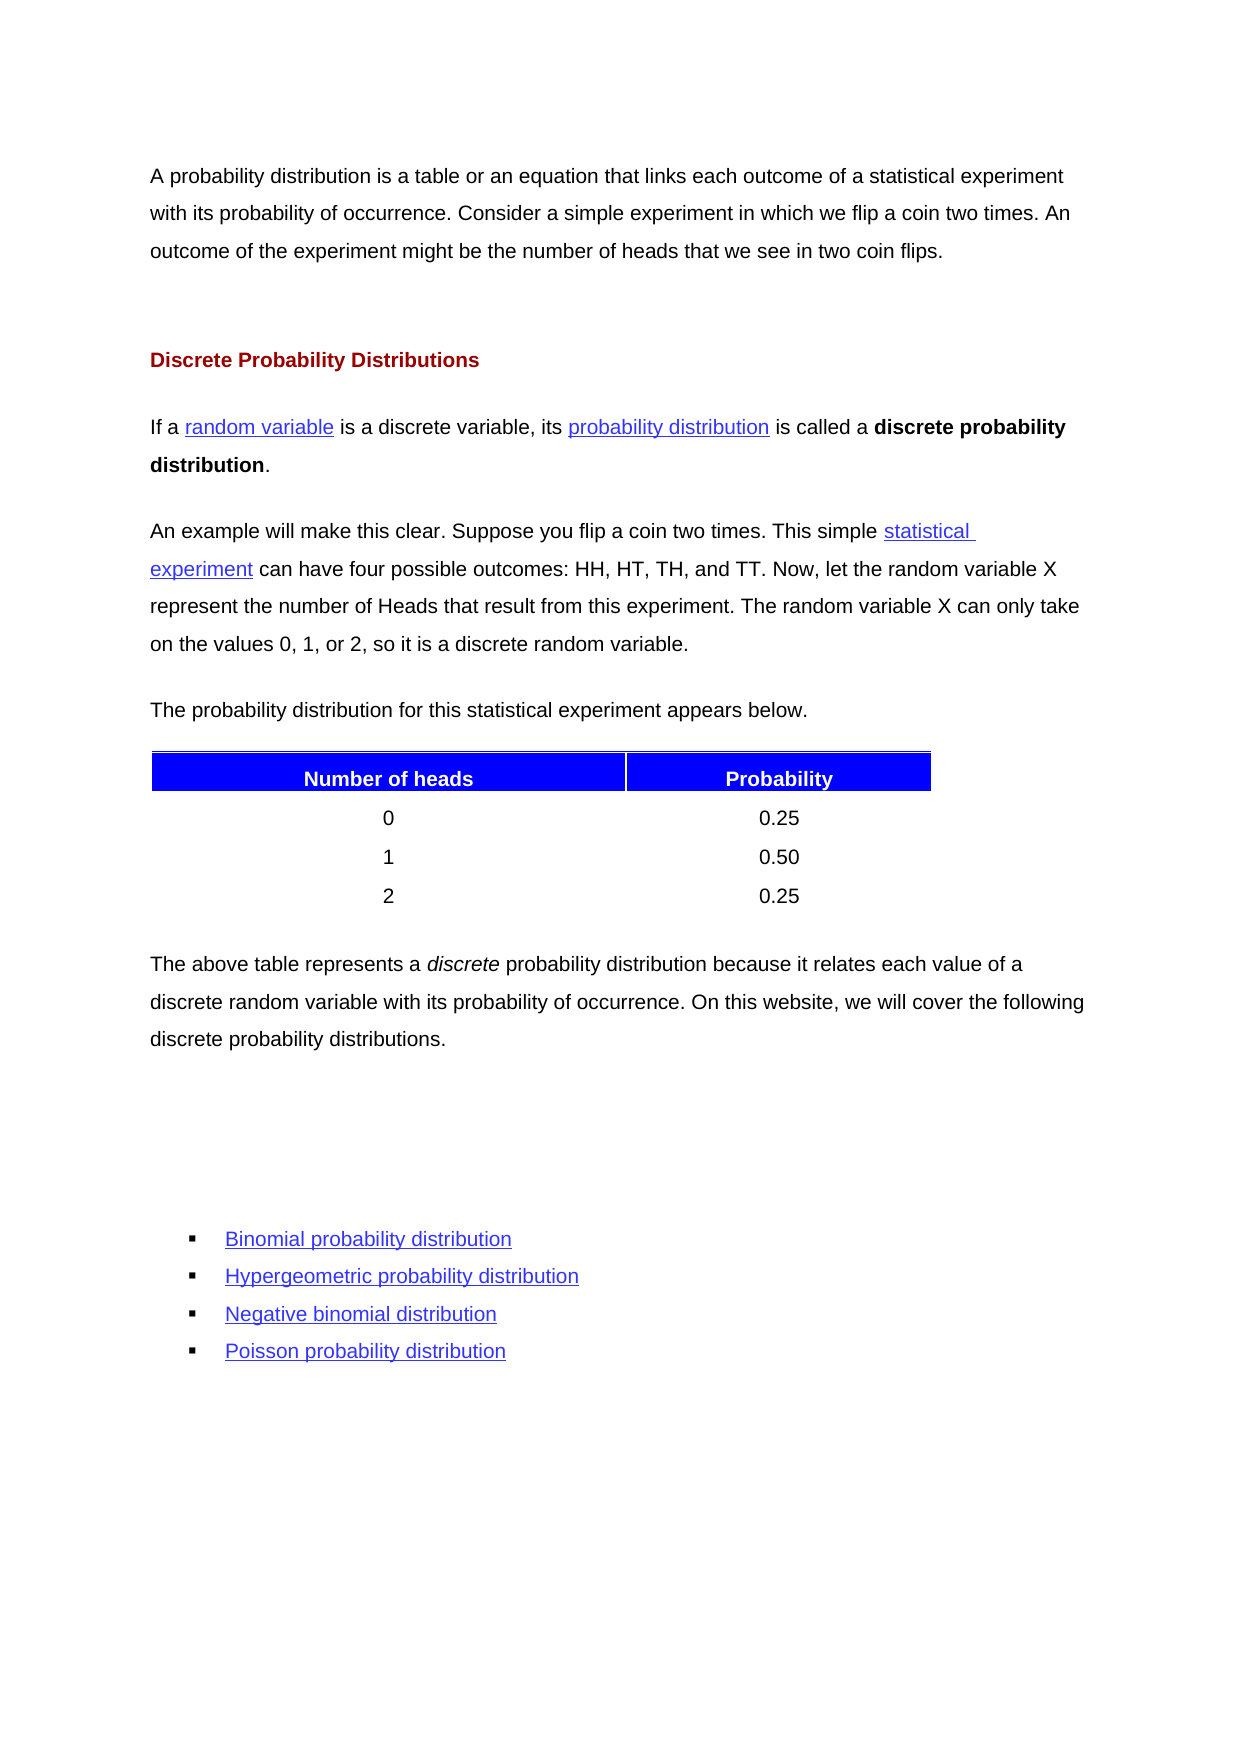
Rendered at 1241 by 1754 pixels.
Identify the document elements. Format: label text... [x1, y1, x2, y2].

table_header Probability [627, 753, 931, 791]
table_cell 1 [152, 831, 625, 869]
table_cell 0.50 [627, 831, 931, 869]
table_header Number of heads [152, 753, 625, 791]
list Negative binomial distribution [187, 1288, 1090, 1326]
table_cell 2 [152, 870, 625, 908]
text If a random variable is a discrete variable, its probability distribution is called a discrete probability distribution. [150, 401, 1090, 476]
table_cell 0.25 [627, 870, 931, 908]
subtitle Discrete Probability Distributions [150, 348, 1090, 372]
table_cell 0.25 [627, 792, 931, 829]
list Poisson probability distribution [187, 1326, 1090, 1363]
list Hypergeometric probability distribution [187, 1251, 1090, 1288]
list Binomial probability distribution [187, 1213, 1090, 1251]
table_cell 0 [152, 792, 625, 829]
text The probability distribution for this statistical experiment appears below. [150, 685, 1090, 722]
text A probability distribution is a table or an equation that links each outcome of a statistical experiment with its probability of occurrence. Consider a simple experiment in which we flip a coin two times. An outcome of the experiment might be the number of heads that we see in two coin flips. [150, 150, 1090, 262]
text An example will make this clear. Suppose you flip a coin two times. This simple statistical experiment can have four possible outcomes: HH, HT, TH, and TT. Now, let the random variable X represent the number of Heads that result from this experiment. The random variable X can only take on the values 0, 1, or 2, so it is a discrete random variable. [150, 506, 1090, 656]
text The above table represents a discrete probability distribution because it relates each value of a discrete random variable with its probability of occurrence. On this website, we will cover the following discrete probability distributions. [150, 938, 1090, 1051]
